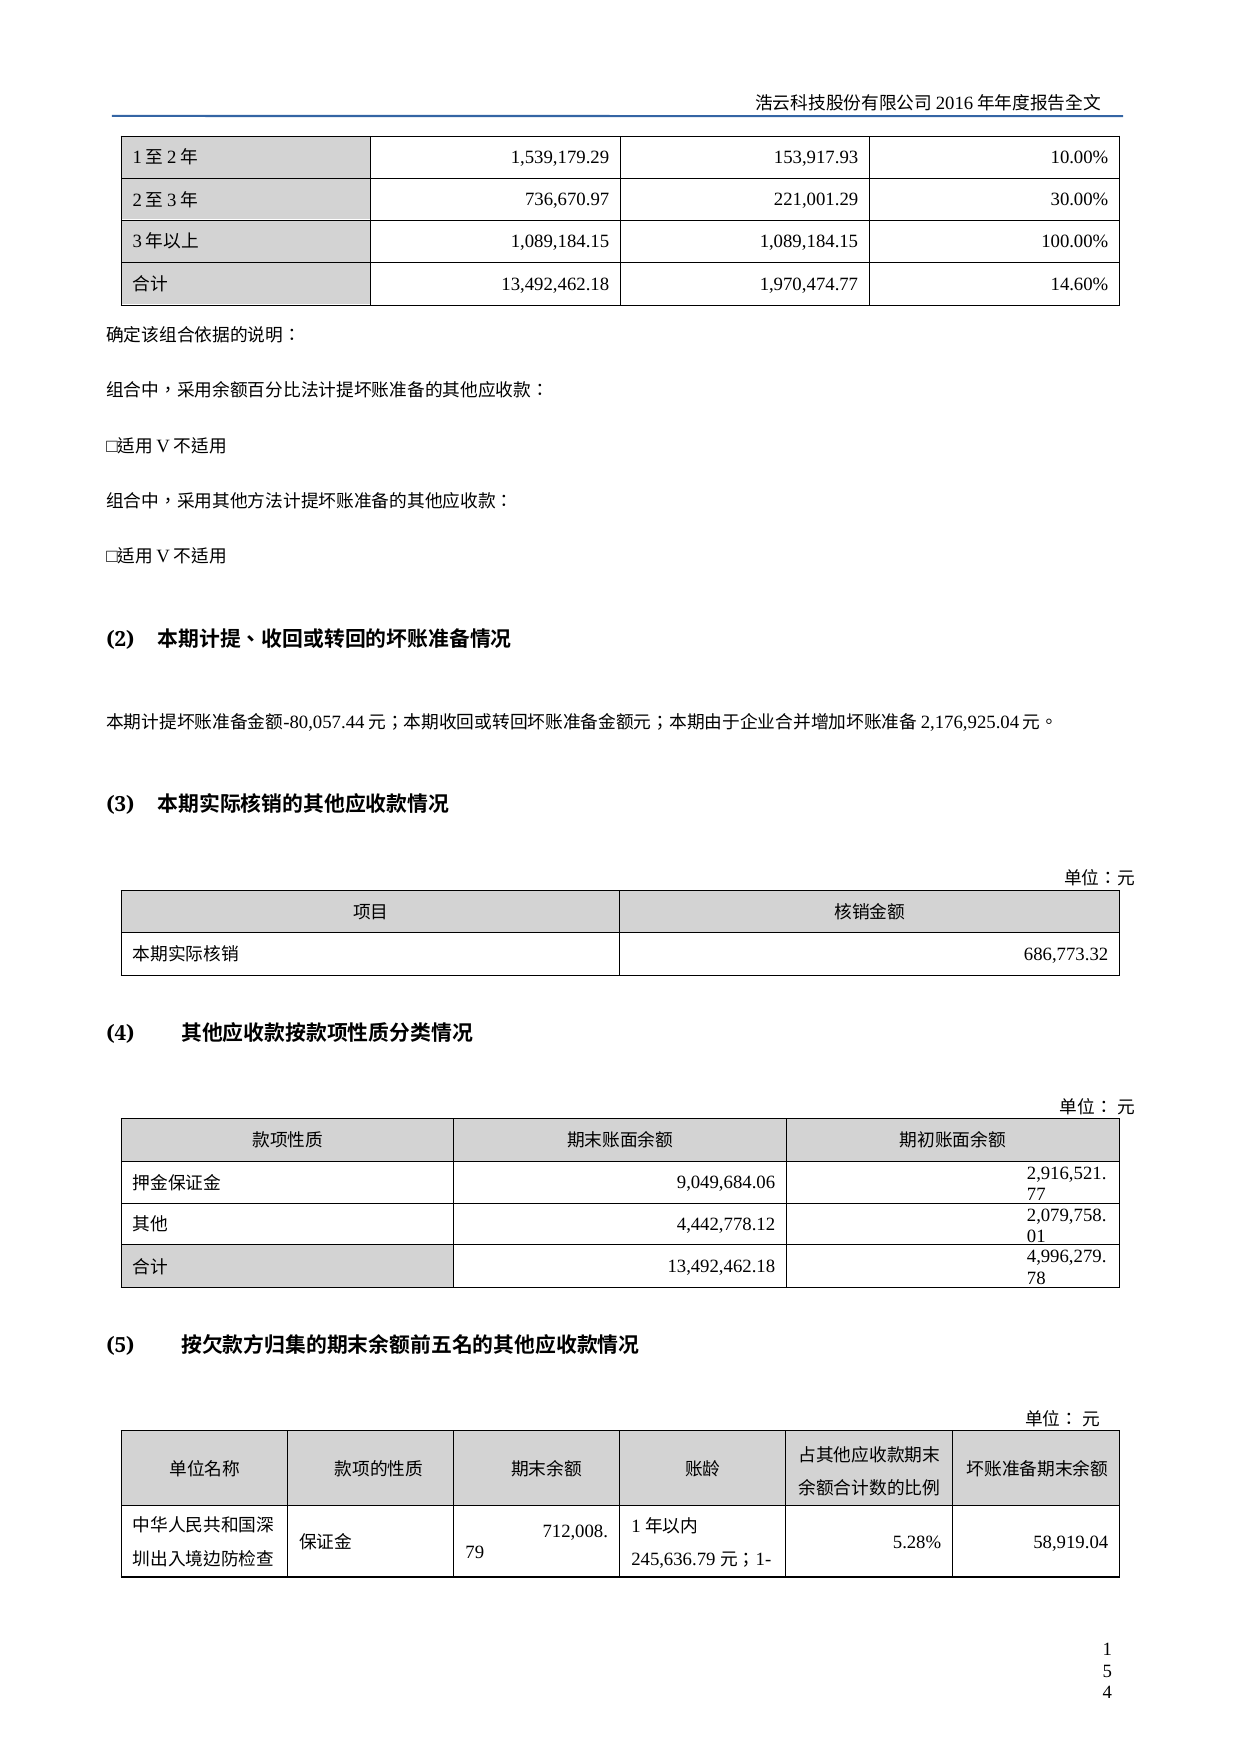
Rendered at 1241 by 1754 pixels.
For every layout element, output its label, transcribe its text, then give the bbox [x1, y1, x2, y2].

list 本期计提、收回或转回的坏账准备情况 [106, 624, 1134, 653]
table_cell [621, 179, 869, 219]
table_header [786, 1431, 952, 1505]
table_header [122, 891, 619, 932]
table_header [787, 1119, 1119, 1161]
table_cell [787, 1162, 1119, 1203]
text 单位： 元 [106, 1094, 1134, 1118]
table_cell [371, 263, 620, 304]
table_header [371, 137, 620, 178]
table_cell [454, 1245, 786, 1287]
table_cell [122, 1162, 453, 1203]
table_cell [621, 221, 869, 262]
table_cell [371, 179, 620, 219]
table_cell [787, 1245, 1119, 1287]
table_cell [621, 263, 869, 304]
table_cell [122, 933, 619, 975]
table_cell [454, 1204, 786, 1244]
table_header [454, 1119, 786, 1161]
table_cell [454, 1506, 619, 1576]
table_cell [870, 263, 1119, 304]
list 按欠款方归集的期末余额前五名的其他应收款情况 [106, 1330, 1134, 1358]
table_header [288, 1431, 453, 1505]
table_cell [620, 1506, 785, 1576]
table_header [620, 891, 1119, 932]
text 组合中，采用余额百分比法计提坏账准备的其他应收款： [106, 378, 1134, 402]
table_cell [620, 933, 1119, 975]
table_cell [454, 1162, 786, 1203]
list 本期实际核销的其他应收款情况 [106, 789, 1134, 818]
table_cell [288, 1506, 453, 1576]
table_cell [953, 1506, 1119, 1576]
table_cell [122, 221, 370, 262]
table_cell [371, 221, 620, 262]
list 其他应收款按款项性质分类情况 [106, 1018, 1134, 1046]
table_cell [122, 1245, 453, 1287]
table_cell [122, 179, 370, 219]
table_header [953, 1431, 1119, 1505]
text 本期计提坏账准备金额-80,057.44元；本期收回或转回坏账准备金额元；本期由于企业合并增加坏账准备2,176,925.04元。 [106, 709, 1134, 733]
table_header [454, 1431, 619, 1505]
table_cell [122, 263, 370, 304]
text 单位： 元 [1025, 1406, 1134, 1430]
text 确定该组合依据的说明： [106, 322, 1134, 346]
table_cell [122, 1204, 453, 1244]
text □适用V不适用 [106, 544, 1134, 568]
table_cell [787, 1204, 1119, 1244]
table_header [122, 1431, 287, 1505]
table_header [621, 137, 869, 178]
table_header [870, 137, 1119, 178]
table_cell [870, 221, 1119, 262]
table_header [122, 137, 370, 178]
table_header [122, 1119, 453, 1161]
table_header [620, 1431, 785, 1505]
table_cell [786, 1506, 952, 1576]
text □适用V不适用 [106, 433, 1134, 457]
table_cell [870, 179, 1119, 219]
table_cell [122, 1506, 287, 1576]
text 组合中，采用其他方法计提坏账准备的其他应收款： [106, 488, 1134, 513]
text 单位：元 [106, 866, 1134, 890]
